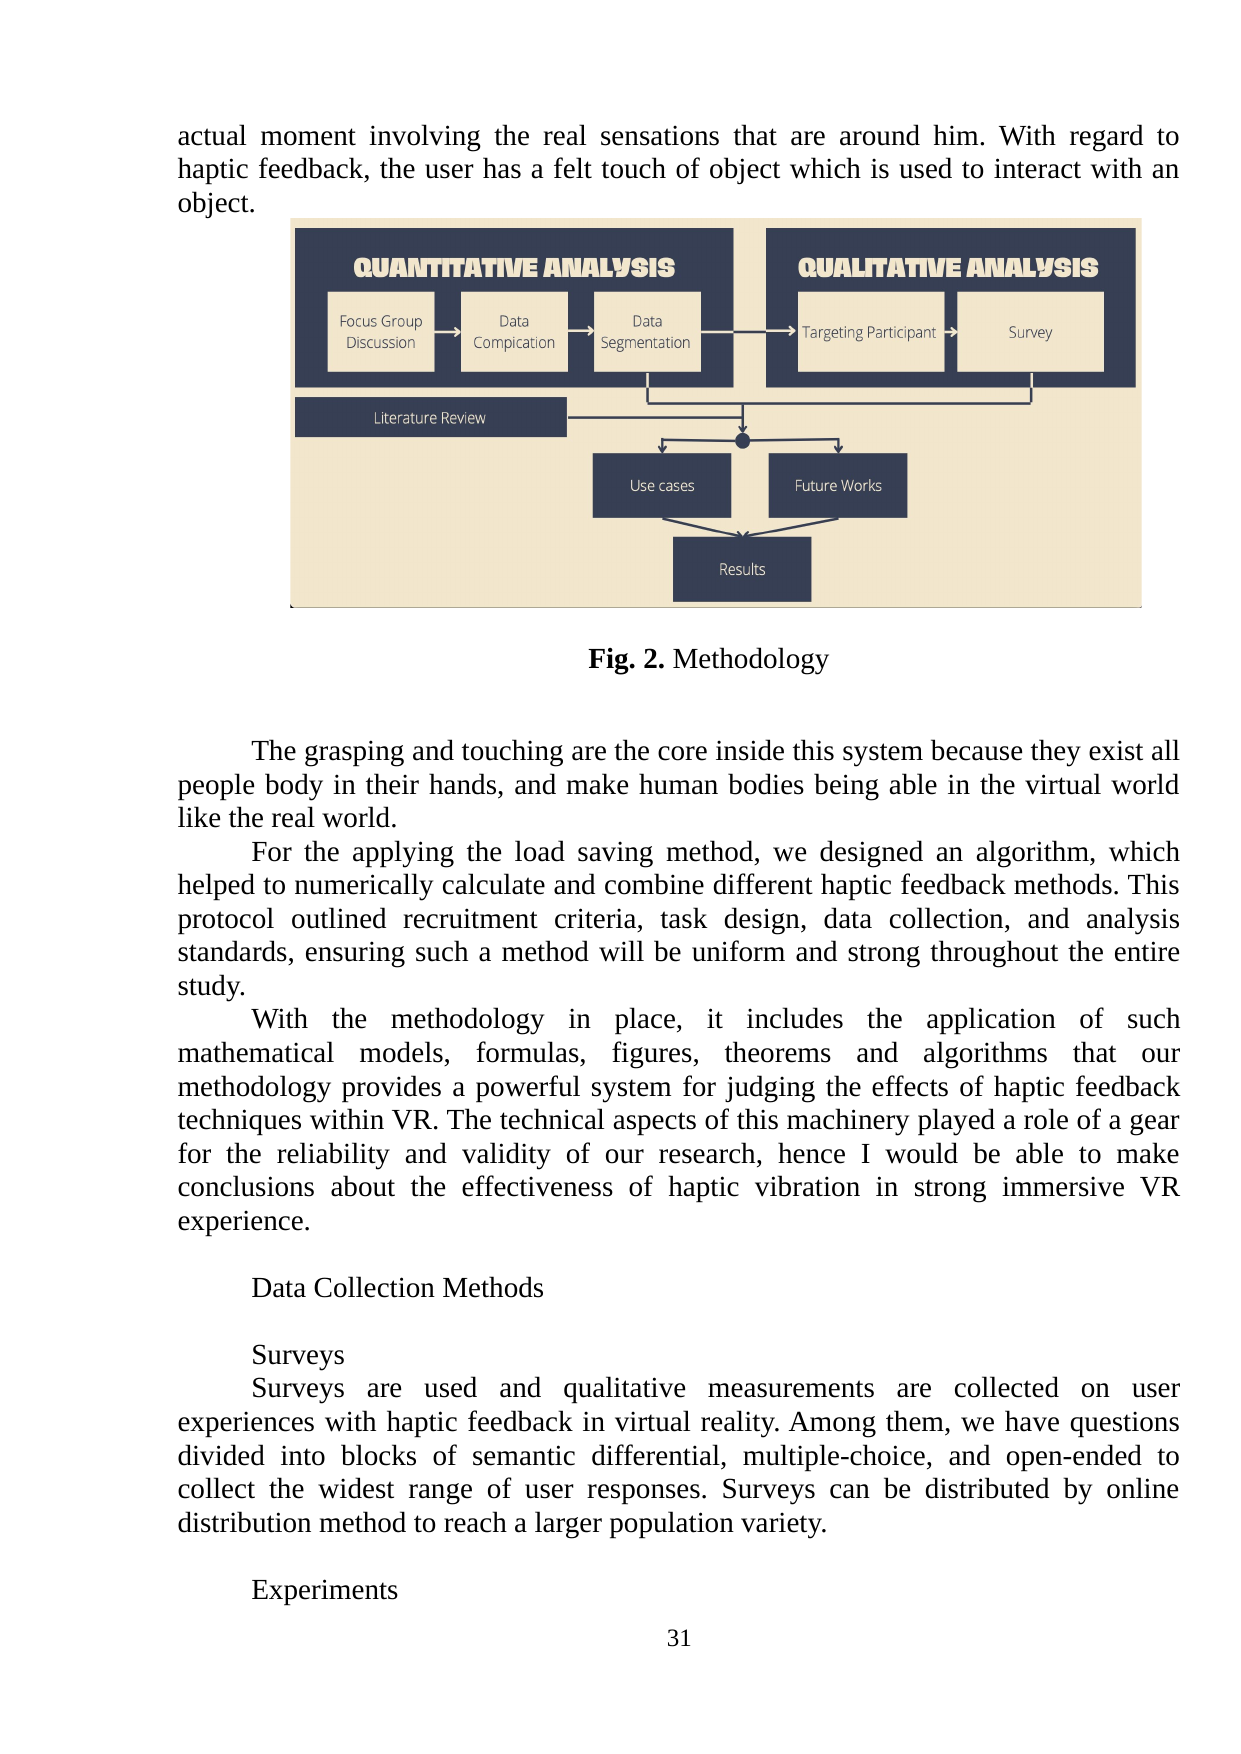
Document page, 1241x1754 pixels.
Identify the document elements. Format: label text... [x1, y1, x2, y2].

text Surveys are used and qualitative measurements are collected on user experiences with haptic feedback in virtual reality. Among them, we have questions divided into blocks of semantic differential, multiple-choice, and open-ended to collect the widest range of user responses. Surveys can be distributed by online distribution method to reach a larger population variety. [177, 1371, 1181, 1538]
text The grasping and touching are the core inside this system because they exist all people body in their hands, and make human bodies being able in the virtual world like the real world. [177, 733, 1181, 834]
picture [290, 218, 1142, 608]
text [177, 118, 1181, 219]
text Data Collection Methods [177, 1270, 1181, 1303]
text For the applying the load saving method, we designed an algorithm, which helped to numerically calculate and combine different haptic feedback methods. This protocol outlined recruitment criteria, task design, data collection, and analysis standards, ensuring such a method will be uniform and strong throughout the entire study. [177, 834, 1181, 1002]
text Surveys [177, 1337, 1181, 1371]
text Experiments [177, 1572, 1181, 1605]
text Fig. 2. Methodology [177, 641, 1181, 674]
text With the methodology in place, it includes the application of such mathematical models, formulas, figures, theorems and algorithms that our methodology provides a powerful system for judging the effects of haptic feedback techniques within VR. The technical aspects of this machinery played a role of a gear for the reliability and validity of our research, hence I would be able to make conclusions about the effectiveness of haptic vibration in strong immersive VR experience. [177, 1002, 1181, 1236]
